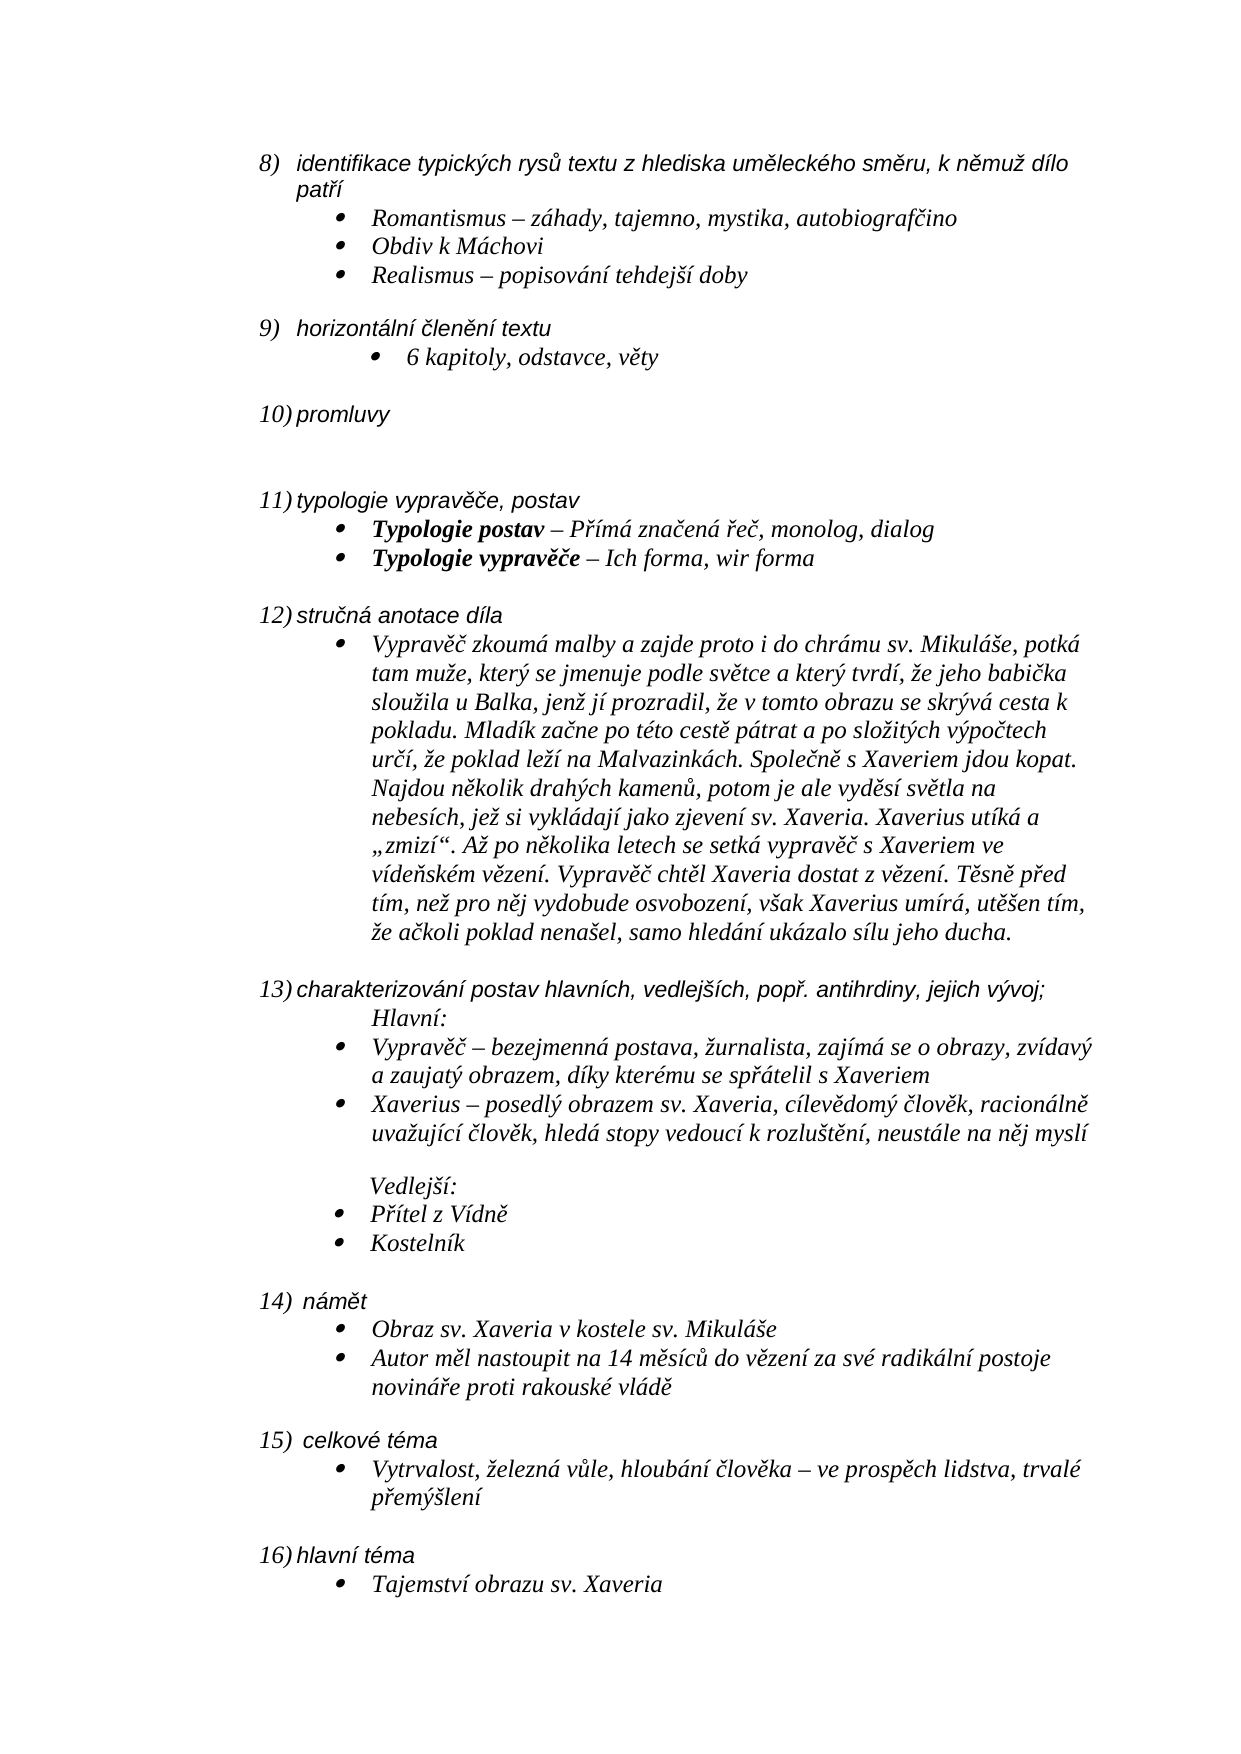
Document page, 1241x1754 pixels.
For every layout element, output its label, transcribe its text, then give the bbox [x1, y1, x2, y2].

list Typologie postav – Přímá značená řeč, monolog, dialog [334, 514, 1093, 543]
list 6 kapitoly, odstavce, věty [369, 342, 1093, 399]
list hlavní téma [259, 1540, 1093, 1569]
list Přítel z Vídně [333, 1199, 1093, 1228]
list promluvy [259, 399, 1093, 457]
list celkové téma [259, 1425, 1093, 1454]
list charakterizování postav hlavních, vedlejších, popř. antihrdiny, jejich vývoj; [259, 974, 1093, 1003]
list Vypravěč zkoumá malby a zajde proto i do chrámu sv. Mikuláše, potká tam muže, který se jmenuje podle světce a který tvrdí, že jeho babička sloužila u Balka, jenž jí prozradil, že v tomto obrazu se skrývá cesta k pokladu. Mladík začne po této cestě pátrat a po složitých výpočtech určí, že poklad leží na Malvazinkách. Společně s Xaveriem jdou kopat. Najdou několik drahých kamenů, potom je ale vyděsí světla na nebesích, jež si vykládají jako zjevení sv. Xaveria. Xaverius utíká a „zmizí“. Až po několika letech se setká vypravěč s Xaveriem ve vídeňském vězení. Vypravěč chtěl Xaveria dostat z vězení. Těsně před tím, než pro něj vydobude osvobození, však Xaverius umírá, utěšen tím, že ačkoli poklad nenašel, samo hledání ukázalo sílu jeho ducha. [334, 629, 1093, 946]
list Romantismus – záhady, tajemno, mystika, autobiografčino [334, 203, 1093, 231]
list identifikace typických rysů textu z hlediska uměleckého směru, k němuž dílo patří [259, 148, 1093, 203]
list Hlavní: [371, 1003, 1093, 1032]
list Autor měl nastoupit na 14 měsíců do vězení za své radikální postoje novináře proti rakouské vládě [334, 1343, 1093, 1401]
list Tajemství obrazu sv. Xaveria [334, 1569, 1093, 1597]
list Typologie vypravěče – Ich forma, wir forma [334, 543, 1093, 601]
list Vypravěč – bezejmenná postava, žurnalista, zajímá se o obrazy, zvídavý a zaujatý obrazem, díky kterému se spřátelil s Xaveriem [334, 1032, 1093, 1089]
list Vytrvalost, železná vůle, hloubání člověka – ve prospěch lidstva, trvalé přemýšlení [334, 1454, 1093, 1540]
list stručná anotace díla [259, 601, 1093, 629]
list námět [259, 1286, 1093, 1314]
list Kostelník [333, 1228, 1093, 1257]
list Xaverius – posedlý obrazem sv. Xaveria, cílevědomý člověk, racionálně uvažující člověk, hledá stopy vedoucí k rozluštění, neustále na něj myslí [334, 1089, 1093, 1147]
text Vedlejší: [369, 1171, 1093, 1199]
list Obraz sv. Xaveria v kostele sv. Mikuláše [334, 1314, 1093, 1343]
list typologie vypravěče, postav [259, 486, 1093, 514]
list Realismus – popisování tehdejší doby [334, 260, 1093, 289]
list Obdiv k Máchovi [334, 231, 1093, 260]
list horizontální členění textu [259, 313, 1093, 342]
